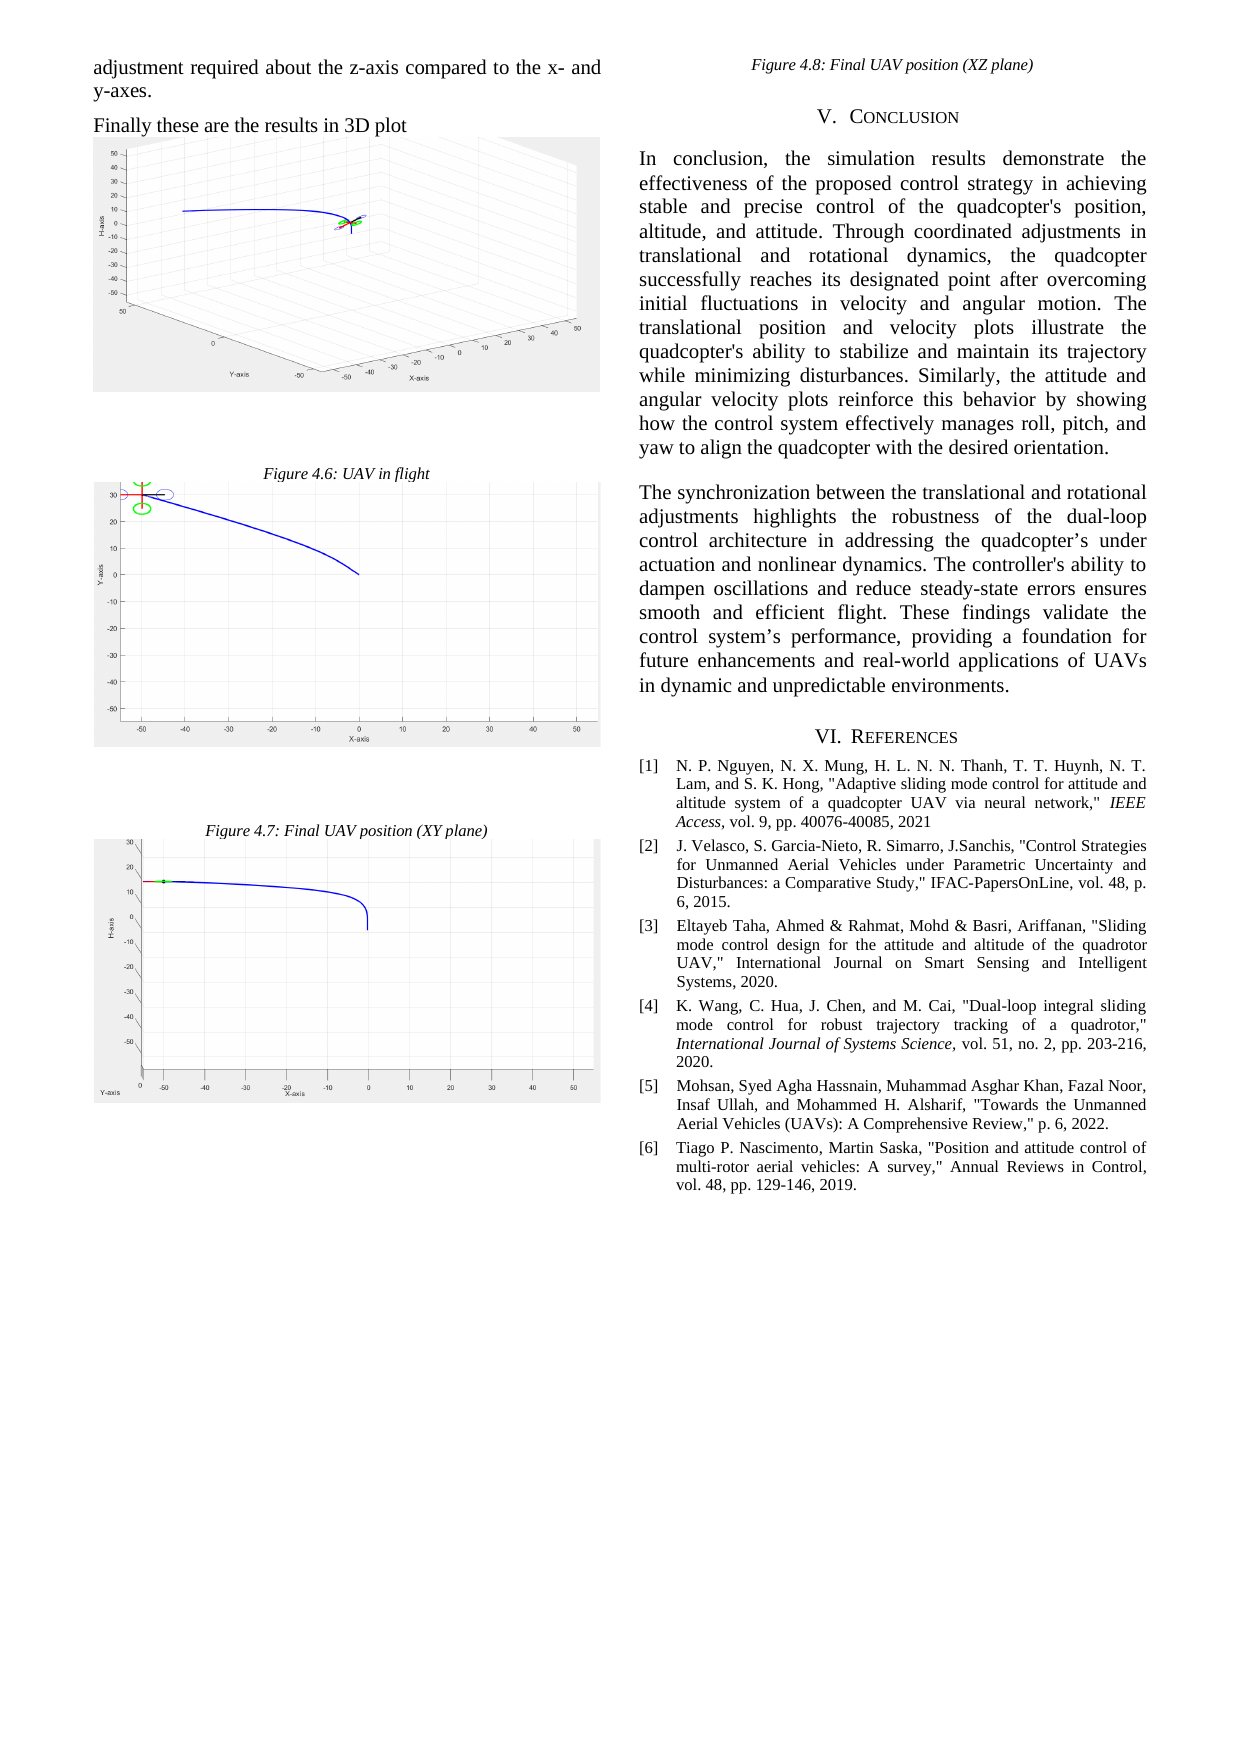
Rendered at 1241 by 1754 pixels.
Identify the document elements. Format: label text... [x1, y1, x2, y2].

text J. Velasco, S. Garcia-Nieto, R. Simarro, J.Sanchis, "Control Strategies for Unmanned Aerial Vehicles under Parametric Uncertainty and Disturbances: a Comparative Study," IFAC-PapersOnLine, vol. 48, p. 6, 2015. [639, 836, 1147, 911]
text In conclusion, the simulation results demonstrate the effectiveness of the proposed control strategy in achieving stable and precise control of the quadcopter's position, altitude, and attitude. Through coordinated adjustments in translational and rotational dynamics, the quadcopter successfully reaches its designated point after overcoming initial fluctuations in velocity and angular motion. The translational position and velocity plots illustrate the quadcopter's ability to stabilize and maintain its trajectory while minimizing disturbances. Similarly, the attitude and angular velocity plots reinforce this behavior by showing how the control system effectively manages roll, pitch, and yaw to align the quadcopter with the desired orientation. [639, 146, 1147, 459]
text N. P. Nguyen, N. X. Mung, H. L. N. N. Thanh, T. T. Huynh, N. T. Lam, and S. K. Hong, "Adaptive sliding mode control for attitude and altitude system of a quadcopter UAV via neural network," IEEE Access, vol. 9, pp. 40076-40085, 2021 [639, 756, 1147, 831]
text The synchronization between the translational and rotational adjustments highlights the robustness of the dual-loop control architecture in addressing the quadcopter’s under actuation and nonlinear dynamics. The controller's ability to dampen oscillations and reduce steady-state errors ensures smooth and efficient flight. These findings validate the control system’s performance, providing a foundation for future enhancements and real-world applications of UAVs in dynamic and unpredictable environments. [639, 480, 1147, 697]
text Eltayeb Taha, Ahmed & Rahmat, Mohd & Basri, Ariffanan, "Sliding mode control design for the attitude and altitude of the quadrotor UAV," International Journal on Smart Sensing and Intelligent Systems, 2020. [639, 916, 1147, 991]
text Tiago P. Nascimento, Martin Saska, "Position and attitude control of multi-rotor aerial vehicles: A survey," Annual Reviews in Control, vol. 48, pp. 129-146, 2019. [639, 1138, 1147, 1194]
text Finally these are the results in 3D plot [93, 114, 601, 137]
subtitle References [639, 724, 1147, 748]
picture [93, 482, 601, 747]
text Figure 4.6: UAV in flight [93, 465, 601, 482]
text K. Wang, C. Hua, J. Chen, and M. Cai, "Dual-loop integral sliding mode control for robust trajectory tracking of a quadrotor," International Journal of Systems Science, vol. 51, no. 2, pp. 203-216, 2020. [639, 997, 1147, 1072]
picture [93, 839, 601, 1103]
text Mohsan, Syed Agha Hassnain, Muhammad Asghar Khan, Fazal Noor, Insaf Ullah, and Mohammed H. Alsharif, "Towards the Unmanned Aerial Vehicles (UAVs): A Comprehensive Review," p. 6, 2022. [639, 1077, 1147, 1133]
text Figure 4.8: Final UAV position (XZ plane) [639, 56, 1147, 74]
subtitle Conclusion [639, 103, 1147, 128]
text Figure 4.7: Final UAV position (XY plane) [93, 822, 601, 839]
picture [93, 137, 600, 392]
